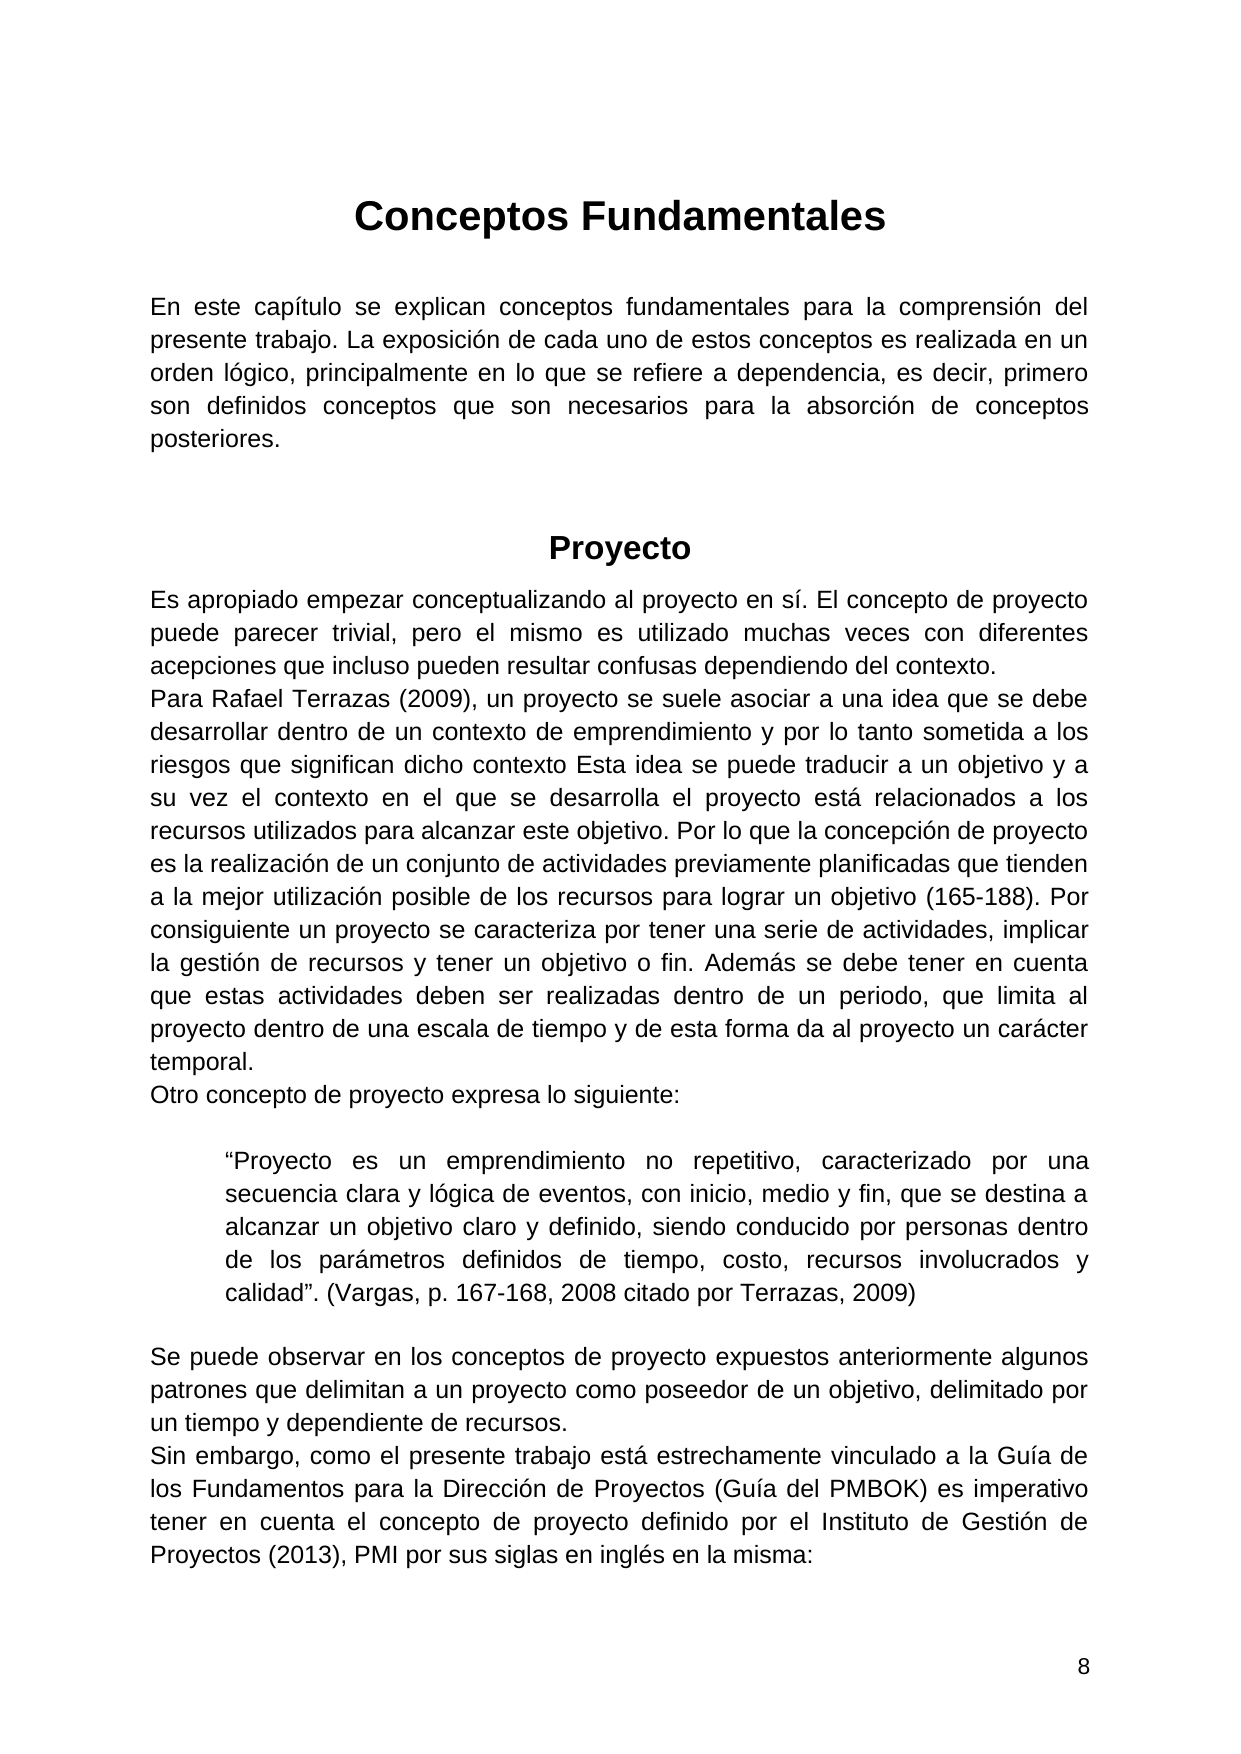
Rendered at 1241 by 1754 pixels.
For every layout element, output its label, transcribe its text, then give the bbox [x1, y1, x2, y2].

text Es apropiado empezar conceptualizando al proyecto en sí. El concepto de proyecto puede parecer trivial, pero el mismo es utilizado muchas veces con diferentes acepciones que incluso pueden resultar confusas dependiendo del contexto. [150, 584, 1090, 679]
text En este capítulo se explican conceptos fundamentales para la comprensión del presente trabajo. La exposición de cada uno de estos conceptos es realizada en un orden lógico, principalmente en lo que se refiere a dependencia, es decir, primero son definidos conceptos que son necesarios para la absorción de conceptos posteriores. [150, 292, 1090, 453]
text “Proyecto es un emprendimiento no repetitivo, caracterizado por una secuencia clara y lógica de eventos, con inicio, medio y fin, que se destina a alcanzar un objetivo claro y definido, siendo conducido por personas dentro de los parámetros definidos de tiempo, costo, recursos involucrados y calidad”. (Vargas, p. 167-168, 2008 citado por Terrazas, 2009) [225, 1146, 1090, 1307]
text Otro concepto de proyecto expresa lo siguiente: [150, 1080, 1090, 1109]
text Sin embargo, como el presente trabajo está estrechamente vinculado a la Guía de los Fundamentos para la Dirección de Proyectos (Guía del PMBOK) es imperativo tener en cuenta el concepto de proyecto definido por el Instituto de Gestión de Proyectos (2013), PMI por sus siglas en inglés en la misma: [150, 1441, 1090, 1568]
text Para Rafael Terrazas (2009), un proyecto se suele asociar a una idea que se debe desarrollar dentro de un contexto de emprendimiento y por lo tanto sometida a los riesgos que significan dicho contexto Esta idea se puede traducir a un objetivo y a su vez el contexto en el que se desarrolla el proyecto está relacionados a los recursos utilizados para alcanzar este objetivo. Por lo que la concepción de proyecto es la realización de un conjunto de actividades previamente planificadas que tienden a la mejor utilización posible de los recursos para lograr un objetivo (165-188). Por consiguiente un proyecto se caracteriza por tener una serie de actividades, implicar la gestión de recursos y tener un objetivo o fin. Además se debe tener en cuenta que estas actividades deben ser realizadas dentro de un periodo, que limita al proyecto dentro de una escala de tiempo y de esta forma da al proyecto un carácter temporal. [150, 684, 1090, 1076]
subtitle Conceptos Fundamentales [150, 192, 1090, 239]
subtitle Proyecto [150, 528, 1090, 566]
text Se puede observar en los conceptos de proyecto expuestos anteriormente algunos patrones que delimitan a un proyecto como poseedor de un objetivo, delimitado por un tiempo y dependiente de recursos. [150, 1342, 1090, 1436]
